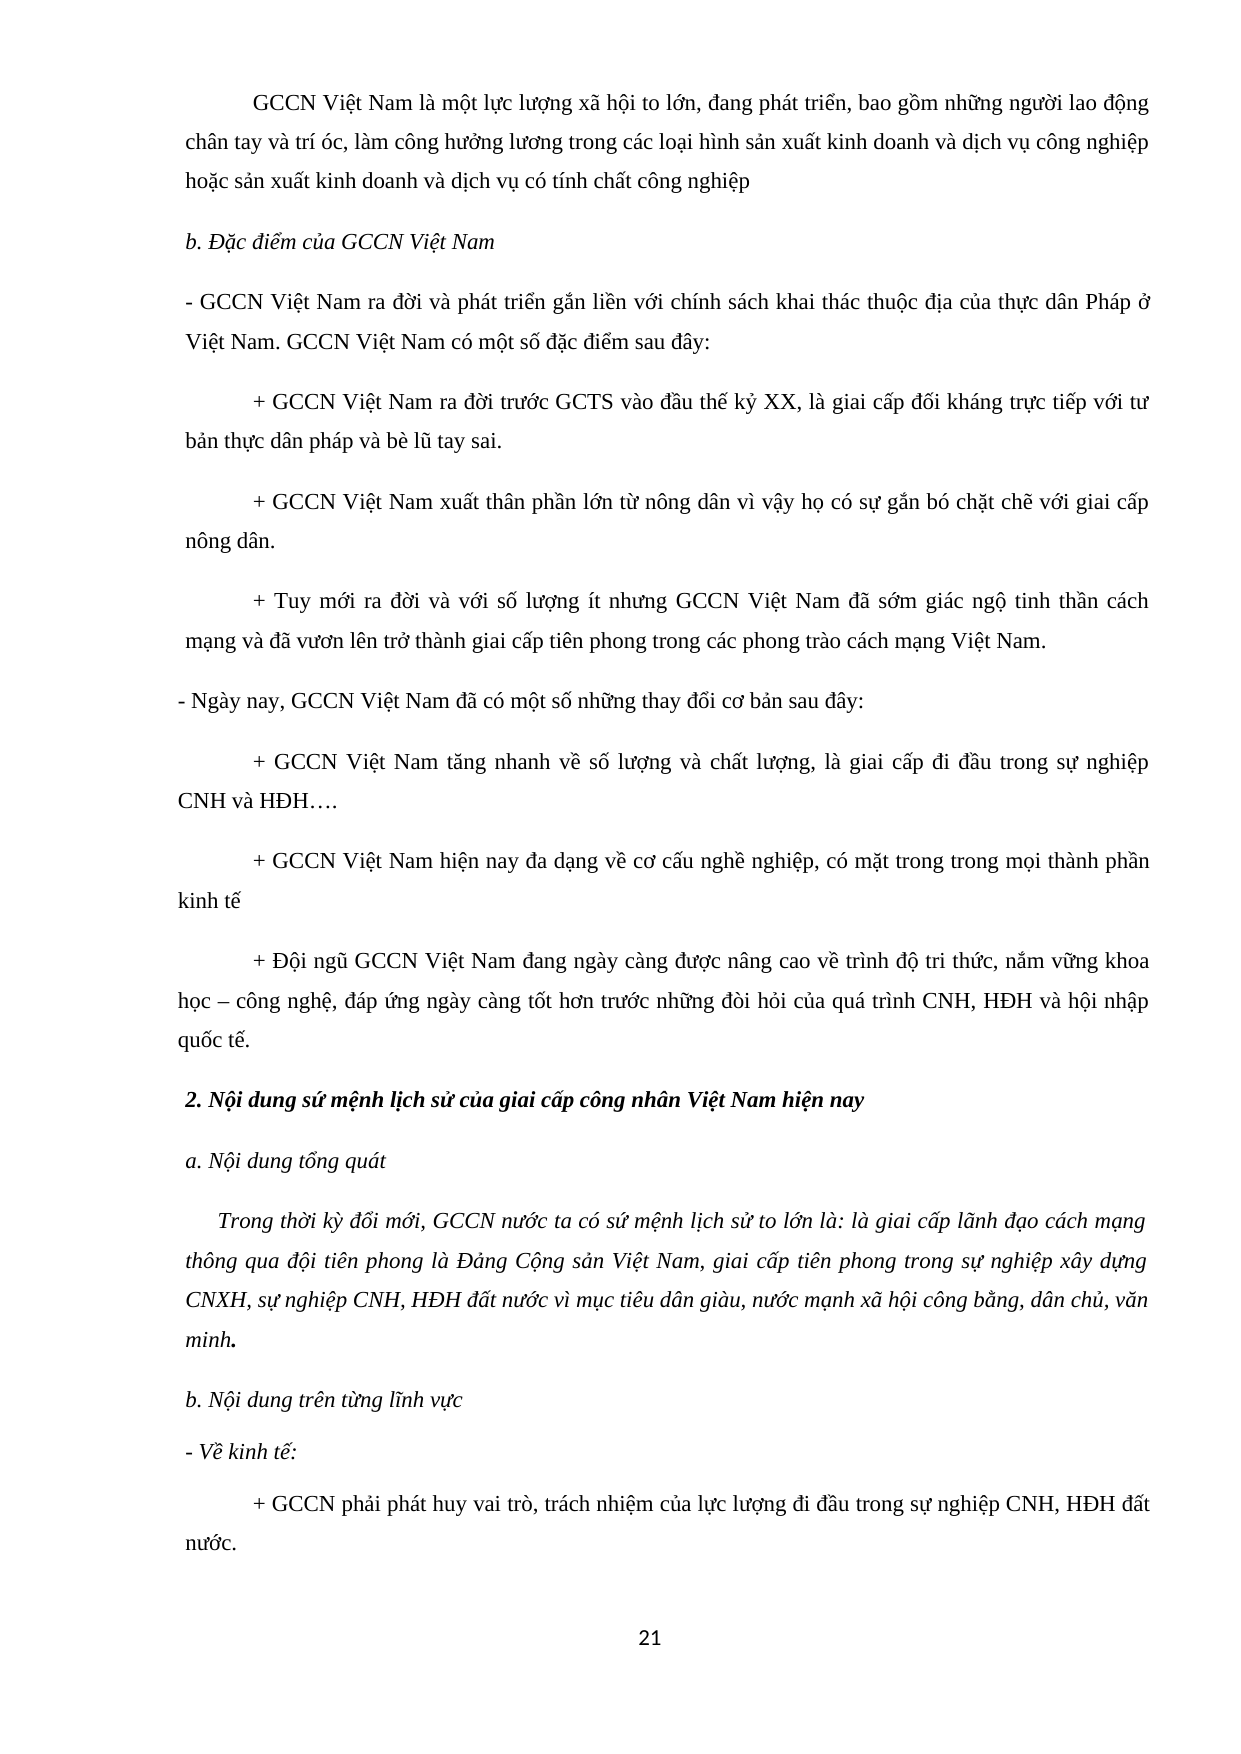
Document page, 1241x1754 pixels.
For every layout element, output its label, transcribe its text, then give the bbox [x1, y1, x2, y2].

text a. Nội dung tổng quát [185, 1147, 1152, 1173]
text + GCCN phải phát huy vai trò, trách nhiệm của lực lượng đi đầu trong sự nghiệp CNH, HĐH đất nước. [185, 1490, 1152, 1556]
text + Tuy mới ra đời và với số lượng ít nhưng GCCN Việt Nam đã sớm giác ngộ tinh thần cách mạng và đã vươn lên trở thành giai cấp tiên phong trong các phong trào cách mạng Việt Nam. [185, 588, 1152, 653]
text - Về kinh tế: [185, 1438, 1152, 1464]
text b. Nội dung trên từng lĩnh vực [185, 1386, 1152, 1412]
text b. Đặc điểm của GCCN Việt Nam [185, 228, 1152, 254]
text 2. Nội dung sứ mệnh lịch sử của giai cấp công nhân Việt Nam hiện nay [185, 1087, 1152, 1113]
text Trong thời kỳ đổi mới, GCCN nước ta có sứ mệnh lịch sử to lớn là: là giai cấp lãnh đạo cách mạng thông qua đội tiên phong là Đảng Cộng sản Việt Nam, giai cấp tiên phong trong sự nghiệp xây dựng CNXH, sự nghiệp CNH, HĐH đất nước vì mục tiêu dân giàu, nước mạnh xã hội công bằng, dân chủ, văn minh. [185, 1207, 1152, 1352]
text + Đội ngũ GCCN Việt Nam đang ngày càng được nâng cao về trình độ tri thức, nắm vững khoa học – công nghệ, đáp ứng ngày càng tốt hơn trước những đòi hỏi của quá trình CNH, HĐH và hội nhập quốc tế. [178, 947, 1152, 1053]
text + GCCN Việt Nam xuất thân phần lớn từ nông dân vì vậy họ có sự gắn bó chặt chẽ với giai cấp nông dân. [185, 488, 1152, 554]
text - Ngày nay, GCCN Việt Nam đã có một số những thay đổi cơ bản sau đây: [178, 687, 1152, 714]
text + GCCN Việt Nam hiện nay đa dạng về cơ cấu nghề nghiệp, có mặt trong trong mọi thành phần kinh tế [178, 847, 1152, 913]
text GCCN Việt Nam là một lực lượng xã hội to lớn, đang phát triển, bao gồm những người lao động chân tay và trí óc, làm công hưởng lương trong các loại hình sản xuất kinh doanh và dịch vụ công nghiệp hoặc sản xuất kinh doanh và dịch vụ có tính chất công nghiệp [185, 89, 1152, 194]
text + GCCN Việt Nam ra đời trước GCTS vào đầu thế kỷ XX, là giai cấp đối kháng trực tiếp với tư bản thực dân pháp và bè lũ tay sai. [185, 388, 1152, 454]
text + GCCN Việt Nam tăng nhanh về số lượng và chất lượng, là giai cấp đi đầu trong sự nghiệp CNH và HĐH…. [178, 748, 1152, 813]
text - GCCN Việt Nam ra đời và phát triển gắn liền với chính sách khai thác thuộc địa của thực dân Pháp ở Việt Nam. GCCN Việt Nam có một số đặc điểm sau đây: [185, 288, 1152, 354]
